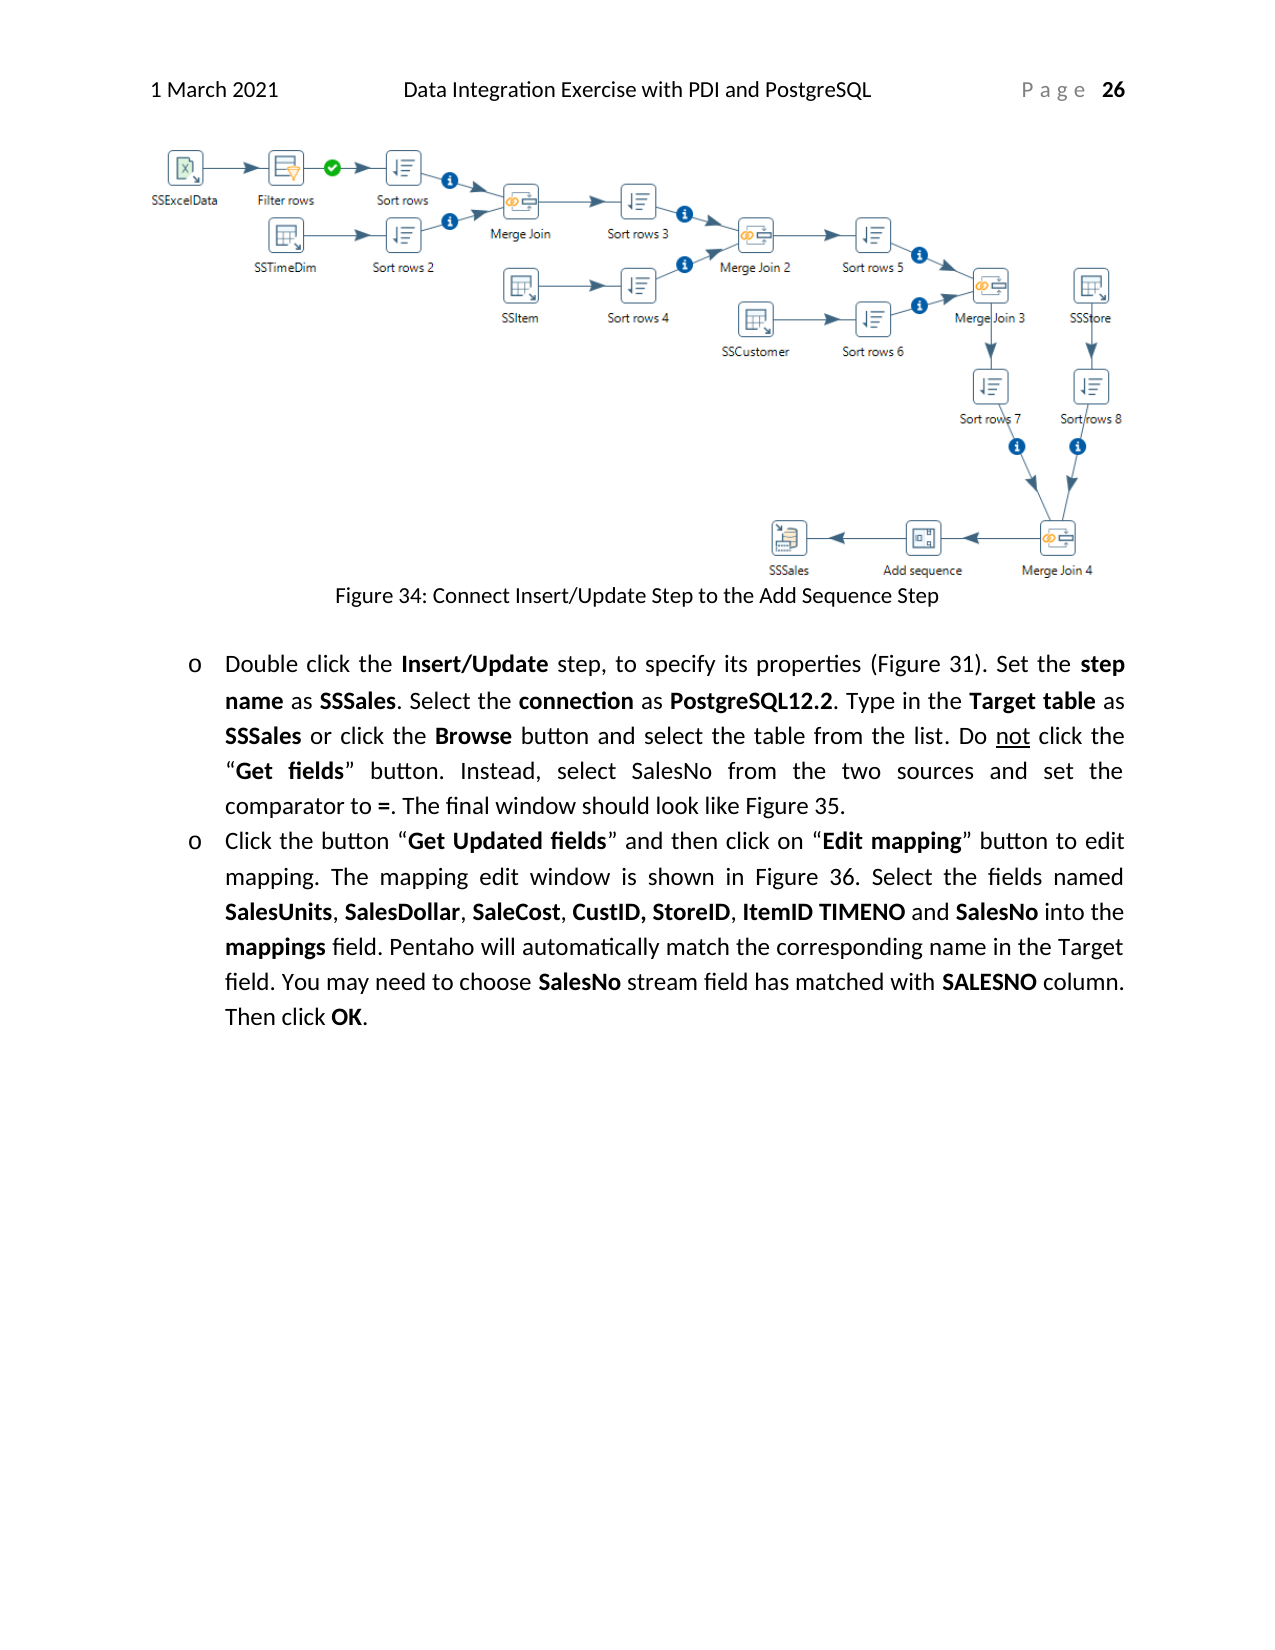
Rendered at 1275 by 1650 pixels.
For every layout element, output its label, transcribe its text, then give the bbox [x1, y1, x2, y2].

list Double click the Insert/Update step, to specify its properties (Figure 31). Set the step name as SSSales. Select the connection as PostgreSQL12.2. Type in the Target table as SSSales or click the Browse button and select the table from the list. Do not click the “Get fields” button. Instead, select SalesNo from the two sources and set the comparator to =. The final window should look like Figure 35. [187, 649, 1125, 820]
list Figure 34: Connect Insert/Update Step to the Add Sequence Step [150, 581, 1125, 609]
list Click the button “Get Updated fields” and then click on “Edit mapping” button to edit mapping. The mapping edit window is shown in Figure 36. Select the fields named SalesUnits, SalesDollar, SaleCost, CustID, StoreID, ItemID TIMENO and SalesNo into the mappings field. Pentaho will automatically match the corresponding name in the Target field. You may need to choose SalesNo stream field has matched with SALESNO column. Then click OK. [187, 825, 1125, 1032]
picture [150, 150, 1125, 578]
